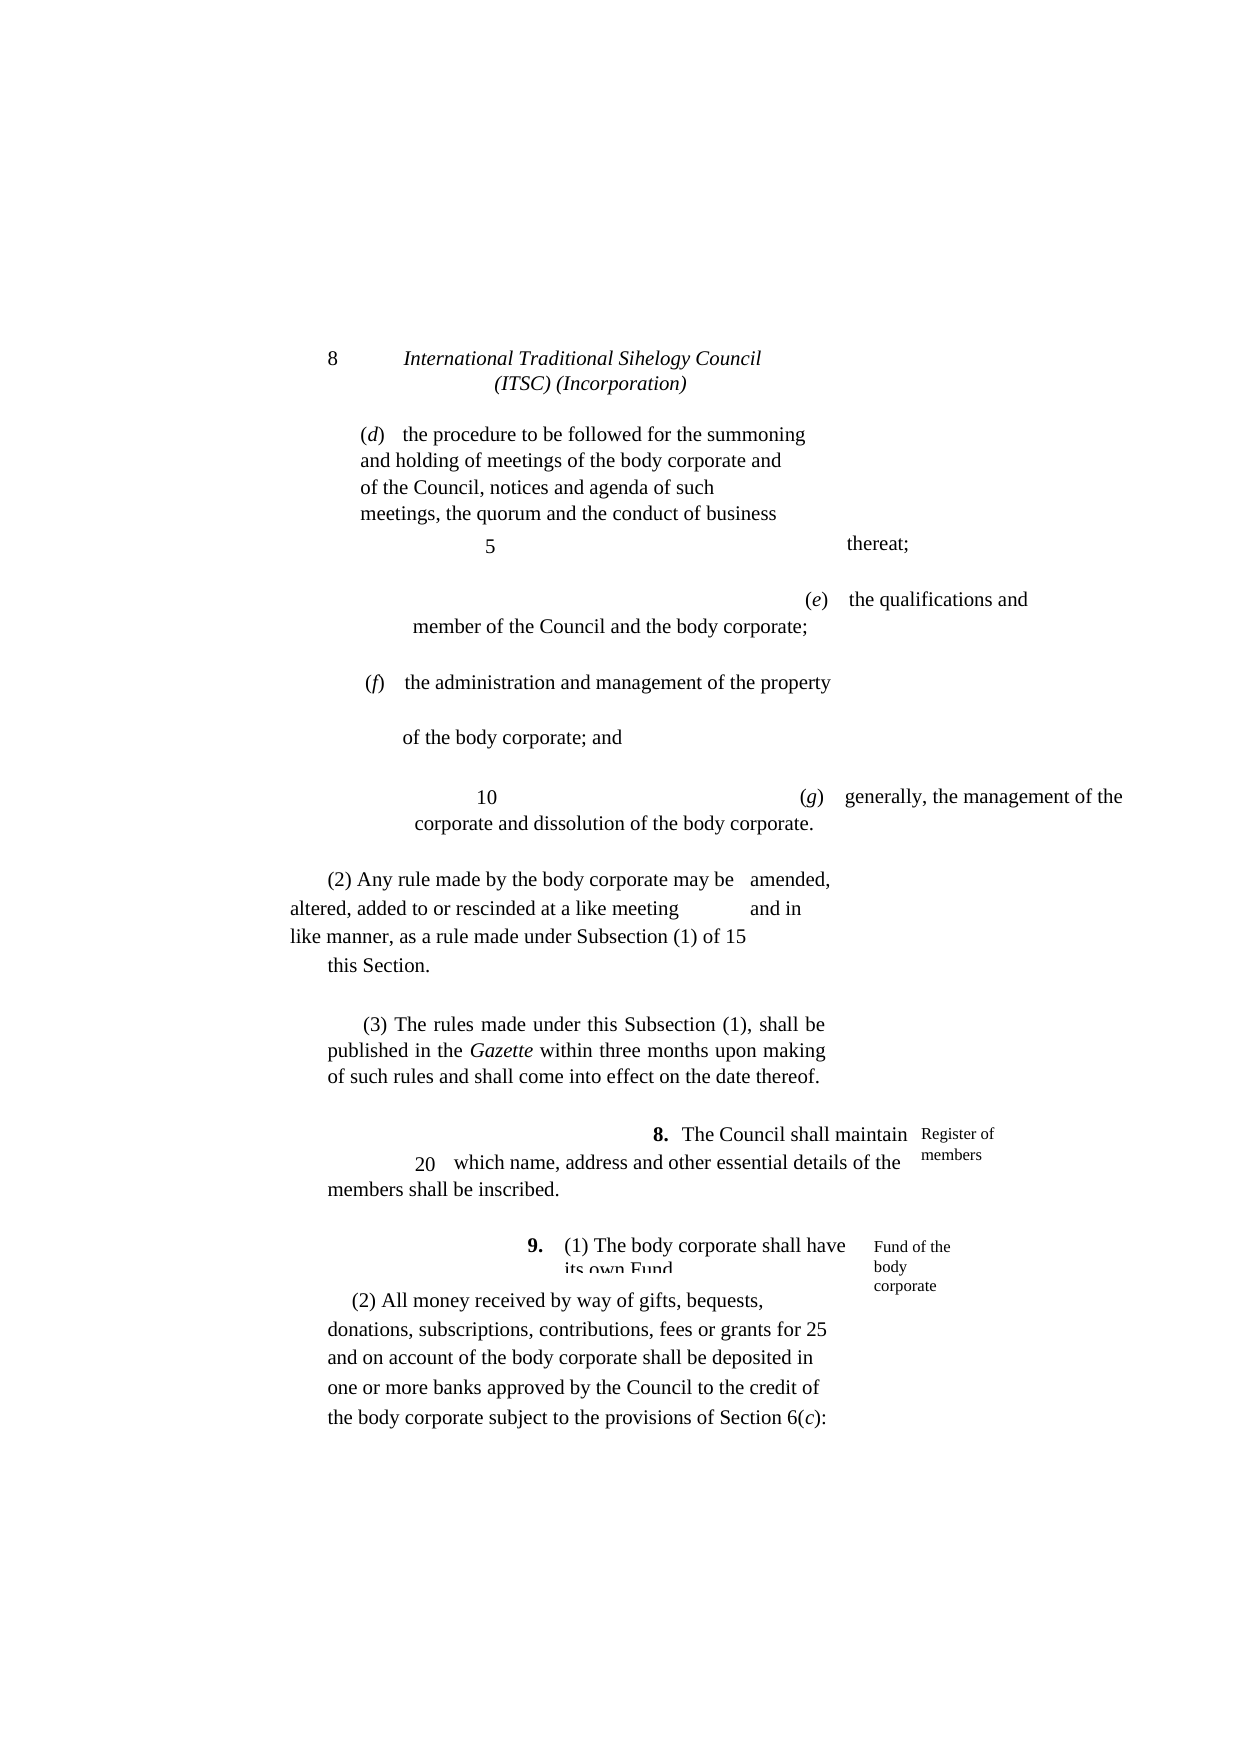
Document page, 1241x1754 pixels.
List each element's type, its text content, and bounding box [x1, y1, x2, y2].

text (f) the administration and management of the property of the body corporate; and [365, 670, 835, 751]
table_header Register of [912, 1116, 1147, 1143]
text corporate and dissolution of the body corporate. [150, 812, 814, 836]
text (3) The rules made under this Subsection (1), shall be published in the Gazette within three months upon making of such rules and shall come into effect on the date thereof. [327, 1011, 826, 1088]
table_cell the qualifications and disqualifications to be a [836, 569, 1149, 613]
table_cell (2) All money received by way of gifts, bequests, [239, 1273, 865, 1315]
text donations, subscriptions, contributions, fees or grants for 25 and on account of the body corporate shall be deposited in one or more banks approved by the Council to the credit of the body corporate subject to the provisions of Section 6(c): [290, 1317, 835, 1430]
table_header 8. [443, 1116, 677, 1148]
table_cell which name, address and other essential details of the [443, 1148, 912, 1177]
table_header The Council shall maintain a register of members in [677, 1116, 912, 1148]
table_header 5 [210, 530, 523, 613]
table_cell members [912, 1144, 1147, 1177]
table_header (1) The body corporate shall have its own Fund. [552, 1227, 865, 1273]
text member of the Council and the body corporate; [150, 615, 808, 639]
table_header 9. [239, 1227, 552, 1273]
text members shall be inscribed. [327, 1178, 1090, 1202]
table_header (g) [521, 778, 834, 811]
table_header (e) [523, 530, 836, 613]
table_header 10 [208, 778, 521, 811]
table_header Fund of the body corporate [865, 1227, 1178, 1315]
text (d) the procedure to be followed for the summoning and holding of meetings of the body corporate and of the Council, notices and agenda of such meetings, the quorum and the conduct of business [360, 422, 835, 525]
table_header thereat; [836, 530, 1149, 569]
table_header generally, the management of the affairs of the body [834, 778, 1147, 811]
text 8 International Traditional Sihelogy Council (ITSC) (Incorporation) [327, 345, 790, 395]
table_header 20 [208, 1116, 442, 1177]
text (2) Any rule made by the body corporate may be amended, altered, added to or rescinded at a like meeting and in like manner, as a rule made under Subsection (1) of 15 this Section. [290, 867, 835, 978]
